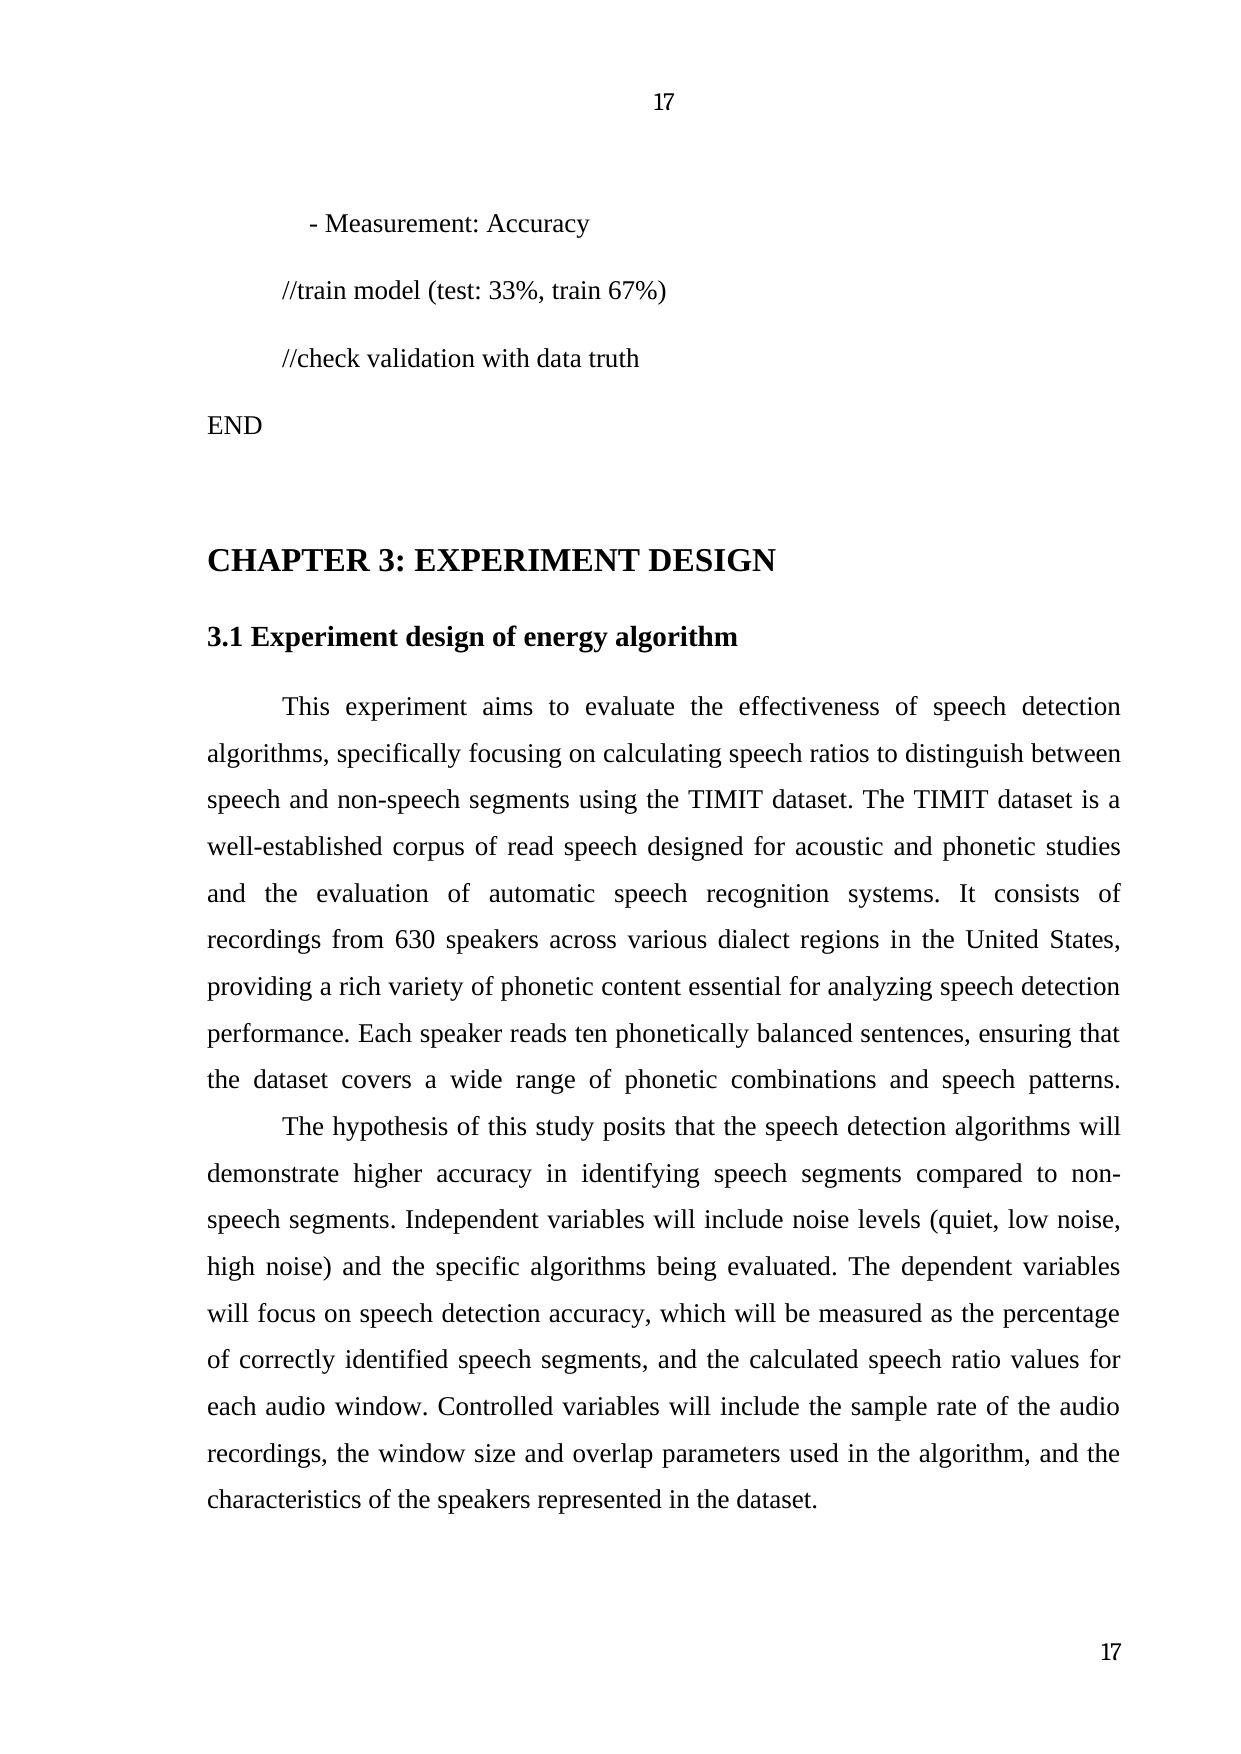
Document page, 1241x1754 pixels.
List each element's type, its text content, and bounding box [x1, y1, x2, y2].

subtitle 3.1 Experiment design of energy algorithm [207, 619, 1122, 653]
text //check validation with data truth [282, 342, 1122, 373]
text This experiment aims to evaluate the effectiveness of speech detection algorithms, specifically focusing on calculating speech ratios to distinguish between speech and non-speech segments using the TIMIT dataset. The TIMIT dataset is a well-established corpus of read speech designed for acoustic and phonetic studies and the evaluation of automatic speech recognition systems. It consists of recordings from 630 speakers across various dialect regions in the United States, providing a rich variety of phonetic content essential for analyzing speech detection performance. Each speaker reads ten phonetically balanced sentences, ensuring that the dataset covers a wide range of phonetic combinations and speech patterns. The hypothesis of this study posits that the speech detection algorithms will demonstrate higher accuracy in identifying speech segments compared to non-speech segments. Independent variables will include noise levels (quiet, low noise, high noise) and the specific algorithms being evaluated. The dependent variables will focus on speech detection accuracy, which will be measured as the percentage of correctly identified speech segments, and the calculated speech ratio values for each audio window. Controlled variables will include the sample rate of the audio recordings, the window size and overlap parameters used in the algorithm, and the characteristics of the speakers represented in the dataset. [207, 690, 1122, 1515]
text - Measurement: Accuracy [282, 207, 1122, 238]
text END [207, 409, 1122, 440]
text //train model (test: 33%, train 67%) [282, 274, 1122, 305]
subtitle CHAPTER 3: EXPERIMENT DESIGN [207, 541, 1122, 579]
